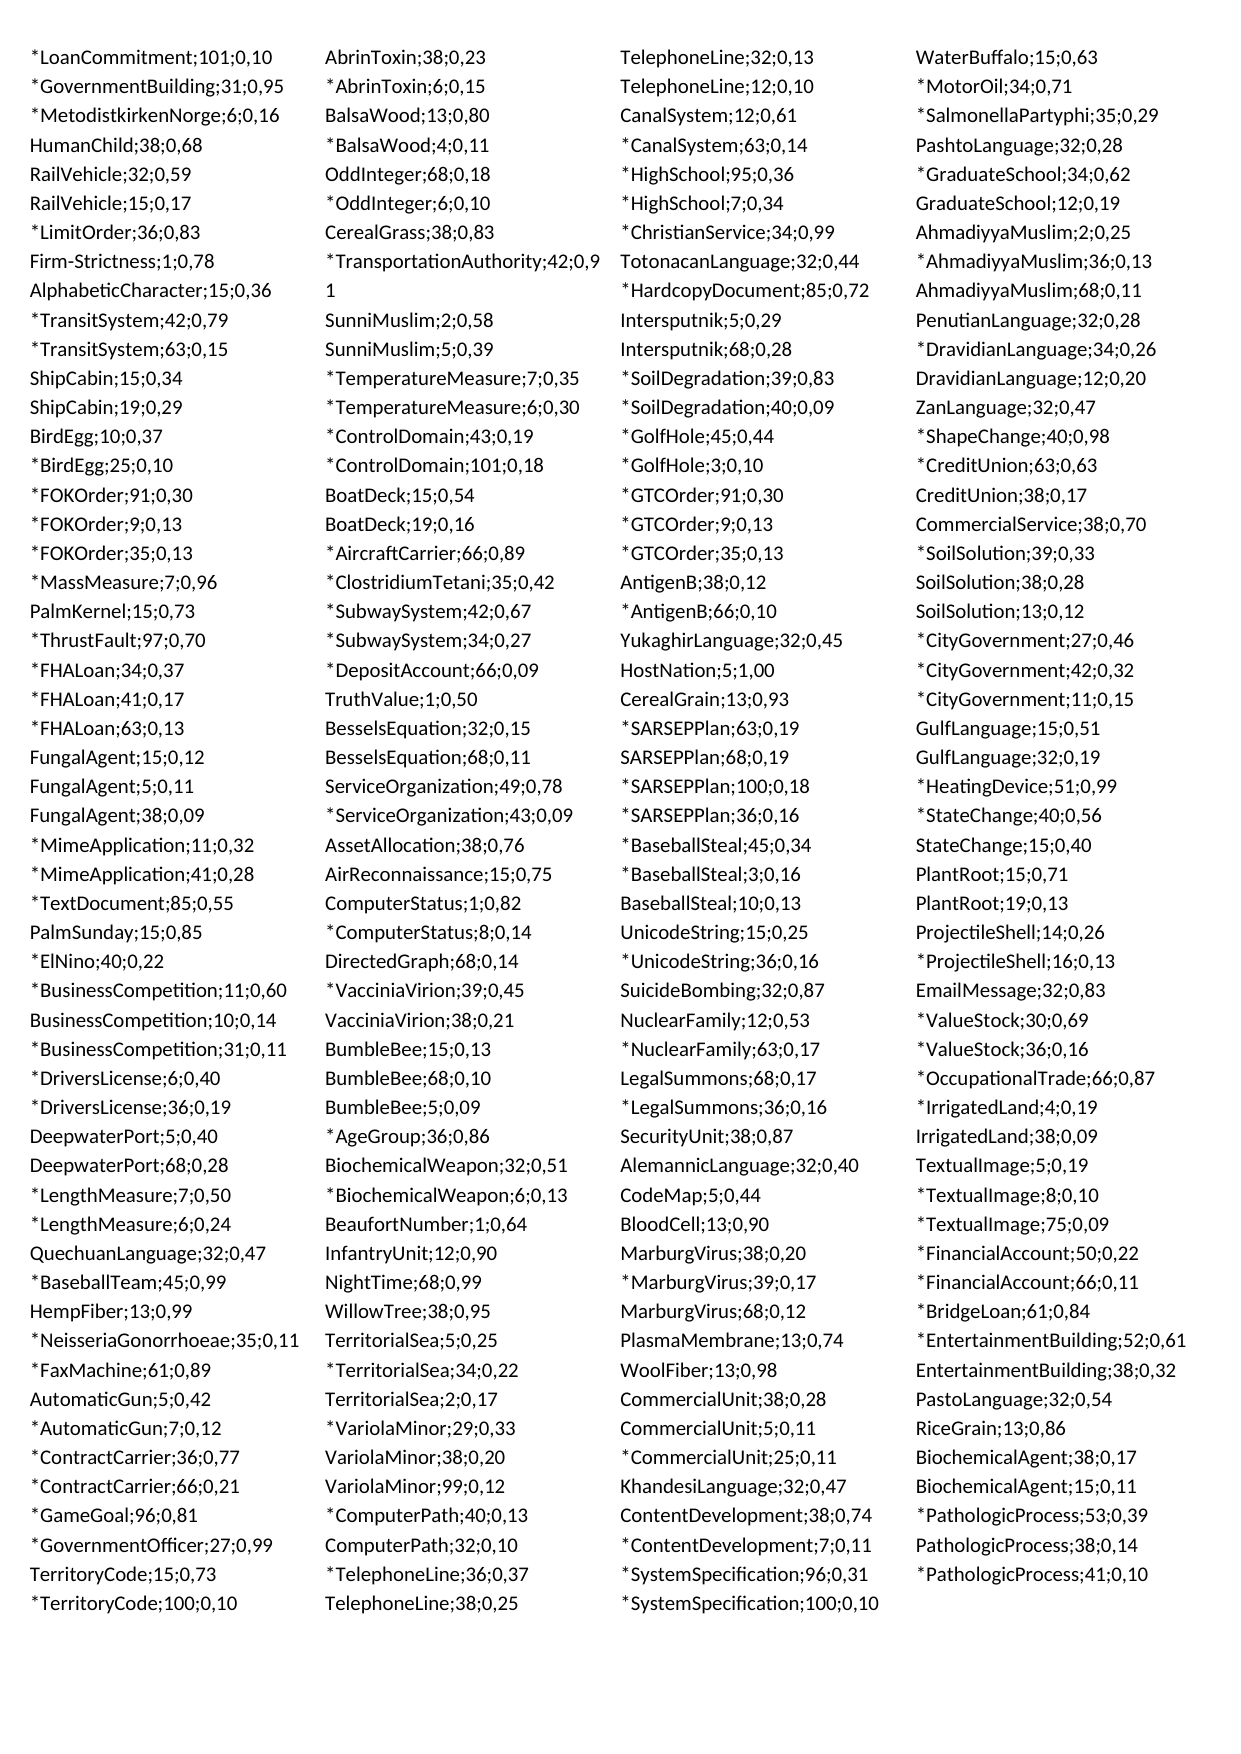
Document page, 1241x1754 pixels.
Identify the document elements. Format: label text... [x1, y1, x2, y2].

text *ControlDomain;101;0,18 [325, 453, 605, 478]
text *SARSEPPlan;100;0,18 [620, 773, 901, 799]
text CommercialUnit;5;0,11 [620, 1415, 901, 1441]
text *MarburgVirus;39;0,17 [620, 1269, 901, 1295]
text VariolaMinor;99;0,12 [325, 1473, 605, 1499]
text *ShapeChange;40;0,98 [916, 423, 1196, 449]
text SARSEPPlan;68;0,19 [620, 744, 901, 770]
text BiochemicalAgent;38;0,17 [916, 1444, 1196, 1470]
text ShipCabin;19;0,29 [29, 394, 310, 420]
text MarburgVirus;38;0,20 [620, 1240, 901, 1266]
text CommercialService;38;0,70 [916, 511, 1196, 536]
text BiochemicalWeapon;32;0,51 [325, 1153, 605, 1178]
text IrrigatedLand;38;0,09 [916, 1123, 1196, 1149]
text *BaseballSteal;45;0,34 [620, 832, 901, 857]
text BesselsEquation;32;0,15 [325, 715, 605, 741]
text *FaxMachine;61;0,89 [29, 1357, 310, 1382]
text *TransitSystem;42;0,79 [29, 307, 310, 332]
text CerealGrass;38;0,83 [325, 219, 605, 245]
text *TextDocument;85;0,55 [29, 890, 310, 916]
text *GTCOrder;35;0,13 [620, 540, 901, 566]
text SecurityUnit;38;0,87 [620, 1123, 901, 1149]
text AlphabeticCharacter;15;0,36 [29, 278, 310, 303]
text BoatDeck;19;0,16 [325, 511, 605, 536]
text *CityGovernment;11;0,15 [916, 686, 1196, 711]
text BiochemicalAgent;15;0,11 [916, 1473, 1196, 1499]
text *HeatingDevice;51;0,99 [916, 773, 1196, 799]
text *SoilSolution;39;0,33 [916, 540, 1196, 566]
text *GolfHole;3;0,10 [620, 453, 901, 478]
text ProjectileShell;14;0,26 [916, 919, 1196, 945]
text *BaseballSteal;3;0,16 [620, 861, 901, 886]
text RiceGrain;13;0,86 [916, 1415, 1196, 1441]
text RailVehicle;15;0,17 [29, 190, 310, 216]
text BusinessCompetition;10;0,14 [29, 1007, 310, 1032]
text *GTCOrder;9;0,13 [620, 511, 901, 536]
text FungalAgent;5;0,11 [29, 773, 310, 799]
text *TerritorialSea;34;0,22 [325, 1357, 605, 1382]
text *VacciniaVirion;39;0,45 [325, 978, 605, 1003]
text *IrrigatedLand;4;0,19 [916, 1094, 1196, 1120]
text *SubwaySystem;42;0,67 [325, 598, 605, 624]
text PenutianLanguage;32;0,28 [916, 307, 1196, 332]
text InfantryUnit;12;0,90 [325, 1240, 605, 1266]
text CerealGrain;13;0,93 [620, 686, 901, 711]
text *BiochemicalWeapon;6;0,13 [325, 1182, 605, 1207]
text BeaufortNumber;1;0,64 [325, 1211, 605, 1236]
text BumbleBee;15;0,13 [325, 1036, 605, 1061]
text WoolFiber;13;0,98 [620, 1357, 901, 1382]
text GulfLanguage;32;0,19 [916, 744, 1196, 770]
text *SubwaySystem;34;0,27 [325, 628, 605, 653]
text *EntertainmentBuilding;52;0,61 [916, 1328, 1196, 1353]
text ShipCabin;15;0,34 [29, 365, 310, 391]
text *SARSEPPlan;36;0,16 [620, 803, 901, 828]
text *AircraftCarrier;66;0,89 [325, 540, 605, 566]
text AutomaticGun;5;0,42 [29, 1386, 310, 1411]
text *BridgeLoan;61;0,84 [916, 1298, 1196, 1324]
text *GovernmentOfficer;27;0,99 [29, 1532, 310, 1557]
text TotonacanLanguage;32;0,44 [620, 248, 901, 274]
text *DriversLicense;36;0,19 [29, 1094, 310, 1120]
text *ContractCarrier;36;0,77 [29, 1444, 310, 1470]
text *DriversLicense;6;0,40 [29, 1065, 310, 1091]
text *BirdEgg;25;0,10 [29, 453, 310, 478]
text *ContentDevelopment;7;0,11 [620, 1532, 901, 1557]
text *DepositAccount;66;0,09 [325, 657, 605, 682]
text *GameGoal;96;0,81 [29, 1503, 310, 1528]
text *AntigenB;66;0,10 [620, 598, 901, 624]
text YukaghirLanguage;32;0,45 [620, 628, 901, 653]
text NightTime;68;0,99 [325, 1269, 605, 1295]
text *SARSEPPlan;63;0,19 [620, 715, 901, 741]
text *FinancialAccount;66;0,11 [916, 1269, 1196, 1295]
text *BusinessCompetition;11;0,60 [29, 978, 310, 1003]
text SuicideBombing;32;0,87 [620, 978, 901, 1003]
text *BaseballTeam;45;0,99 [29, 1269, 310, 1295]
text *CommercialUnit;25;0,11 [620, 1444, 901, 1470]
text BloodCell;13;0,90 [620, 1211, 901, 1236]
text *StateChange;40;0,56 [916, 803, 1196, 828]
text *GovernmentBuilding;31;0,95 [29, 73, 310, 99]
text AssetAllocation;38;0,76 [325, 832, 605, 857]
text *TransitSystem;63;0,15 [29, 336, 310, 361]
text *BusinessCompetition;31;0,11 [29, 1036, 310, 1061]
text TruthValue;1;0,50 [325, 686, 605, 711]
text *GolfHole;45;0,44 [620, 423, 901, 449]
text *MimeApplication;41;0,28 [29, 861, 310, 886]
text TelephoneLine;38;0,25 [325, 1590, 605, 1616]
text KhandesiLanguage;32;0,47 [620, 1473, 901, 1499]
text *HighSchool;95;0,36 [620, 161, 901, 186]
text RailVehicle;32;0,59 [29, 161, 310, 186]
text DeepwaterPort;68;0,28 [29, 1153, 310, 1178]
text *VariolaMinor;29;0,33 [325, 1415, 605, 1441]
text *ServiceOrganization;43;0,09 [325, 803, 605, 828]
text TextualImage;5;0,19 [916, 1153, 1196, 1178]
text *MetodistkirkenNorge;6;0,16 [29, 103, 310, 128]
text *BalsaWood;4;0,11 [325, 132, 605, 157]
text *AutomaticGun;7;0,12 [29, 1415, 310, 1441]
text *FOKOrder;9;0,13 [29, 511, 310, 536]
text NuclearFamily;12;0,53 [620, 1007, 901, 1032]
text SunniMuslim;2;0,58 [325, 307, 605, 332]
text *SystemSpecification;96;0,31 [620, 1561, 901, 1586]
text BumbleBee;68;0,10 [325, 1065, 605, 1091]
text *NuclearFamily;63;0,17 [620, 1036, 901, 1061]
text *MassMeasure;7;0,96 [29, 569, 310, 595]
text *ValueStock;36;0,16 [916, 1036, 1196, 1061]
text AhmadiyyaMuslim;68;0,11 [916, 278, 1196, 303]
text Firm-Strictness;1;0,78 [29, 248, 310, 274]
text *TerritoryCode;100;0,10 [29, 1590, 310, 1616]
text *PathologicProcess;41;0,10 [916, 1561, 1196, 1586]
text *TemperatureMeasure;6;0,30 [325, 394, 605, 420]
text *ComputerPath;40;0,13 [325, 1503, 605, 1528]
text TelephoneLine;12;0,10 [620, 73, 901, 99]
text *SystemSpecification;100;0,10 [620, 1590, 901, 1616]
text PlantRoot;19;0,13 [916, 890, 1196, 916]
text AhmadiyyaMuslim;2;0,25 [916, 219, 1196, 245]
text PlasmaMembrane;13;0,74 [620, 1328, 901, 1353]
text PalmKernel;15;0,73 [29, 598, 310, 624]
text *SoilDegradation;39;0,83 [620, 365, 901, 391]
text DeepwaterPort;5;0,40 [29, 1123, 310, 1149]
text HempFiber;13;0,99 [29, 1298, 310, 1324]
text EntertainmentBuilding;38;0,32 [916, 1357, 1196, 1382]
text AntigenB;38;0,12 [620, 569, 901, 595]
text LegalSummons;68;0,17 [620, 1065, 901, 1091]
text *LimitOrder;36;0,83 [29, 219, 310, 245]
text *ControlDomain;43;0,19 [325, 423, 605, 449]
text EmailMessage;32;0,83 [916, 978, 1196, 1003]
text *HighSchool;7;0,34 [620, 190, 901, 216]
text QuechuanLanguage;32;0,47 [29, 1240, 310, 1266]
text ComputerStatus;1;0,82 [325, 890, 605, 916]
text StateChange;15;0,40 [916, 832, 1196, 857]
text HostNation;5;1,00 [620, 657, 901, 682]
text WillowTree;38;0,95 [325, 1298, 605, 1324]
text BaseballSteal;10;0,13 [620, 890, 901, 916]
text *PathologicProcess;53;0,39 [916, 1503, 1196, 1528]
text BumbleBee;5;0,09 [325, 1094, 605, 1120]
text *ClostridiumTetani;35;0,42 [325, 569, 605, 595]
text *ProjectileShell;16;0,13 [916, 948, 1196, 974]
text ServiceOrganization;49;0,78 [325, 773, 605, 799]
text ContentDevelopment;38;0,74 [620, 1503, 901, 1528]
text WaterBuffalo;15;0,63 [916, 44, 1196, 70]
text UnicodeString;15;0,25 [620, 919, 901, 945]
text BoatDeck;15;0,54 [325, 482, 605, 507]
text *CreditUnion;63;0,63 [916, 453, 1196, 478]
text AbrinToxin;38;0,23 [325, 44, 605, 70]
text Intersputnik;5;0,29 [620, 307, 901, 332]
text *ThrustFault;97;0,70 [29, 628, 310, 653]
text *FOKOrder;35;0,13 [29, 540, 310, 566]
text *FHALoan;63;0,13 [29, 715, 310, 741]
text ComputerPath;32;0,10 [325, 1532, 605, 1557]
text BalsaWood;13;0,80 [325, 103, 605, 128]
text *CityGovernment;27;0,46 [916, 628, 1196, 653]
text FungalAgent;38;0,09 [29, 803, 310, 828]
text *FinancialAccount;50;0,22 [916, 1240, 1196, 1266]
text FungalAgent;15;0,12 [29, 744, 310, 770]
text DirectedGraph;68;0,14 [325, 948, 605, 974]
text *UnicodeString;36;0,16 [620, 948, 901, 974]
text *TransportationAuthority;42;0,91 [325, 248, 605, 303]
text *AbrinToxin;6;0,15 [325, 73, 605, 99]
text *MotorOil;34;0,71 [916, 73, 1196, 99]
text ZanLanguage;32;0,47 [916, 394, 1196, 420]
text HumanChild;38;0,68 [29, 132, 310, 157]
text *FHALoan;41;0,17 [29, 686, 310, 711]
text GulfLanguage;15;0,51 [916, 715, 1196, 741]
text *NeisseriaGonorrhoeae;35;0,11 [29, 1328, 310, 1353]
text AlemannicLanguage;32;0,40 [620, 1153, 901, 1178]
text SoilSolution;38;0,28 [916, 569, 1196, 595]
text *ElNino;40;0,22 [29, 948, 310, 974]
text *GraduateSchool;34;0,62 [916, 161, 1196, 186]
text *CanalSystem;63;0,14 [620, 132, 901, 157]
text *OccupationalTrade;66;0,87 [916, 1065, 1196, 1091]
text *AhmadiyyaMuslim;36;0,13 [916, 248, 1196, 274]
text TerritorialSea;5;0,25 [325, 1328, 605, 1353]
text *DravidianLanguage;34;0,26 [916, 336, 1196, 361]
text *LoanCommitment;101;0,10 [29, 44, 310, 70]
text *TelephoneLine;36;0,37 [325, 1561, 605, 1586]
text GraduateSchool;12;0,19 [916, 190, 1196, 216]
text *SoilDegradation;40;0,09 [620, 394, 901, 420]
text OddInteger;68;0,18 [325, 161, 605, 186]
text BesselsEquation;68;0,11 [325, 744, 605, 770]
text VacciniaVirion;38;0,21 [325, 1007, 605, 1032]
text CreditUnion;38;0,17 [916, 482, 1196, 507]
text PathologicProcess;38;0,14 [916, 1532, 1196, 1557]
text PastoLanguage;32;0,54 [916, 1386, 1196, 1411]
text *FHALoan;34;0,37 [29, 657, 310, 682]
text *LengthMeasure;7;0,50 [29, 1182, 310, 1207]
text TelephoneLine;32;0,13 [620, 44, 901, 70]
text DravidianLanguage;12;0,20 [916, 365, 1196, 391]
text SoilSolution;13;0,12 [916, 598, 1196, 624]
text *FOKOrder;91;0,30 [29, 482, 310, 507]
text *OddInteger;6;0,10 [325, 190, 605, 216]
text TerritoryCode;15;0,73 [29, 1561, 310, 1586]
text *LengthMeasure;6;0,24 [29, 1211, 310, 1236]
text AirReconnaissance;15;0,75 [325, 861, 605, 886]
text *TemperatureMeasure;7;0,35 [325, 365, 605, 391]
text SunniMuslim;5;0,39 [325, 336, 605, 361]
text *SalmonellaPartyphi;35;0,29 [916, 103, 1196, 128]
text BirdEgg;10;0,37 [29, 423, 310, 449]
text *ChristianService;34;0,99 [620, 219, 901, 245]
text PlantRoot;15;0,71 [916, 861, 1196, 886]
text *CityGovernment;42;0,32 [916, 657, 1196, 682]
text *GTCOrder;91;0,30 [620, 482, 901, 507]
text PashtoLanguage;32;0,28 [916, 132, 1196, 157]
text *ContractCarrier;66;0,21 [29, 1473, 310, 1499]
text TerritorialSea;2;0,17 [325, 1386, 605, 1411]
text *HardcopyDocument;85;0,72 [620, 278, 901, 303]
text CodeMap;5;0,44 [620, 1182, 901, 1207]
text *ComputerStatus;8;0,14 [325, 919, 605, 945]
text *MimeApplication;11;0,32 [29, 832, 310, 857]
text *ValueStock;30;0,69 [916, 1007, 1196, 1032]
text *TextualImage;8;0,10 [916, 1182, 1196, 1207]
text Intersputnik;68;0,28 [620, 336, 901, 361]
text CommercialUnit;38;0,28 [620, 1386, 901, 1411]
text VariolaMinor;38;0,20 [325, 1444, 605, 1470]
text PalmSunday;15;0,85 [29, 919, 310, 945]
text *TextualImage;75;0,09 [916, 1211, 1196, 1236]
text CanalSystem;12;0,61 [620, 103, 901, 128]
text *LegalSummons;36;0,16 [620, 1094, 901, 1120]
text MarburgVirus;68;0,12 [620, 1298, 901, 1324]
text *AgeGroup;36;0,86 [325, 1123, 605, 1149]
